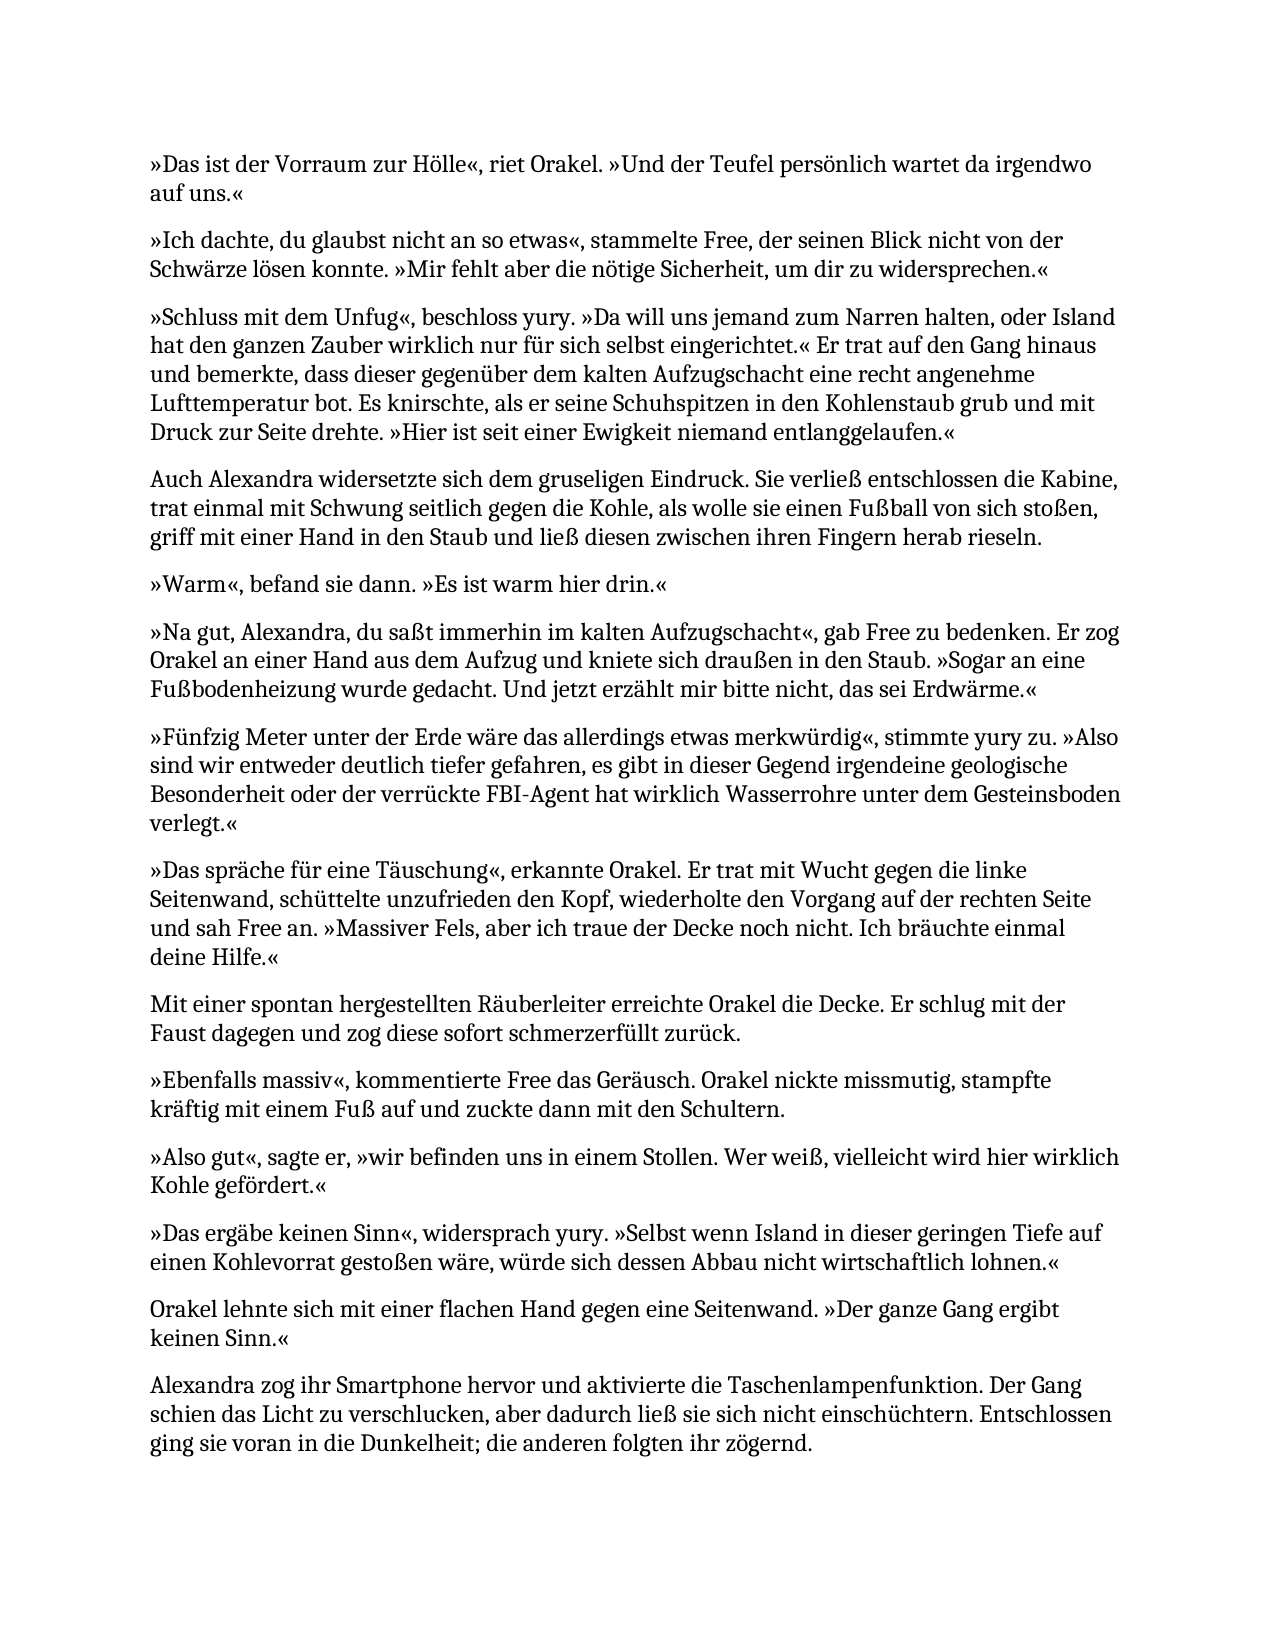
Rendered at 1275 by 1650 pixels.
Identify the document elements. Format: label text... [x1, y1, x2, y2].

text Alexandra zog ihr Smartphone hervor und aktivierte die Taschenlampenfunktion. Der Gang schien das Licht zu verschlucken, aber dadurch ließ sie sich nicht einschüchtern. Entschlossen ging sie voran in die Dunkelheit; die anderen folgten ihr zögernd. [150, 1371, 1125, 1457]
text Mit einer spontan hergestellten Räuberleiter erreichte Orakel die Decke. Er schlug mit der Faust dagegen und zog diese sofort schmerzerfüllt zurück. [150, 990, 1125, 1047]
text »Das spräche für eine Täuschung«, erkannte Orakel. Er trat mit Wucht gegen die linke Seitenwand, schüttelte unzufrieden den Kopf, wiederholte den Vorgang auf der rechten Seite und sah Free an. »Massiver Fels, aber ich traue der Decke noch nicht. Ich bräuchte einmal deine Hilfe.« [150, 856, 1125, 971]
text »Ebenfalls massiv«, kommentierte Free das Geräusch. Orakel nickte missmutig, stampfte kräftig mit einem Fuß auf und zuckte dann mit den Schultern. [150, 1066, 1125, 1124]
text »Na gut, Alexandra, du saßt immerhin im kalten Aufzugschacht«, gab Free zu bedenken. Er zog Orakel an einer Hand aus dem Aufzug und kniete sich draußen in den Staub. »Sogar an eine Fußbodenheizung wurde gedacht. Und jetzt erzählt mir bitte nicht, das sei Erdwärme.« [150, 617, 1125, 704]
text »Schluss mit dem Unfug«, beschloss yury. »Da will uns jemand zum Narren halten, oder Island hat den ganzen Zauber wirklich nur für sich selbst eingerichtet.« Er trat auf den Gang hinaus und bemerkte, dass dieser gegenüber dem kalten Aufzugschacht eine recht angenehme Lufttemperatur bot. Es knirschte, als er seine Schuhspitzen in den Kohlenstaub grub und mit Druck zur Seite drehte. »Hier ist seit einer Ewigkeit niemand entlanggelaufen.« [150, 302, 1125, 446]
text Orakel lehnte sich mit einer flachen Hand gegen eine Seitenwand. »Der ganze Gang ergibt keinen Sinn.« [150, 1295, 1125, 1352]
text »Fünfzig Meter unter der Erde wäre das allerdings etwas merkwürdig«, stimmte yury zu. »Also sind wir entweder deutlich tiefer gefahren, es gibt in dieser Gegend irgendeine geologische Besonderheit oder der verrückte FBI-Agent hat wirklich Wasserrohre unter dem Gesteinsboden verlegt.« [150, 722, 1125, 837]
text »Ich dachte, du glaubst nicht an so etwas«, stammelte Free, der seinen Blick nicht von der Schwärze lösen konnte. »Mir fehlt aber die nötige Sicherheit, um dir zu widersprechen.« [150, 226, 1125, 284]
text »Also gut«, sagte er, »wir befinden uns in einem Stollen. Wer weiß, vielleicht wird hier wirklich Kohle gefördert.« [150, 1142, 1125, 1200]
text »Warm«, befand sie dann. »Es ist warm hier drin.« [150, 570, 1125, 599]
text »Das ist der Vorraum zur Hölle«, riet Orakel. »Und der Teufel persönlich wartet da irgendwo auf uns.« [150, 150, 1125, 207]
text »Das ergäbe keinen Sinn«, widersprach yury. »Selbst wenn Island in dieser geringen Tiefe auf einen Kohlevorrat gestoßen wäre, würde sich dessen Abbau nicht wirtschaftlich lohnen.« [150, 1219, 1125, 1276]
text Auch Alexandra widersetzte sich dem gruseligen Eindruck. Sie verließ entschlossen die Kabine, trat einmal mit Schwung seitlich gegen die Kohle, als wolle sie einen Fußball von sich stoßen, griff mit einer Hand in den Staub und ließ diesen zwischen ihren Fingern herab rieseln. [150, 465, 1125, 551]
